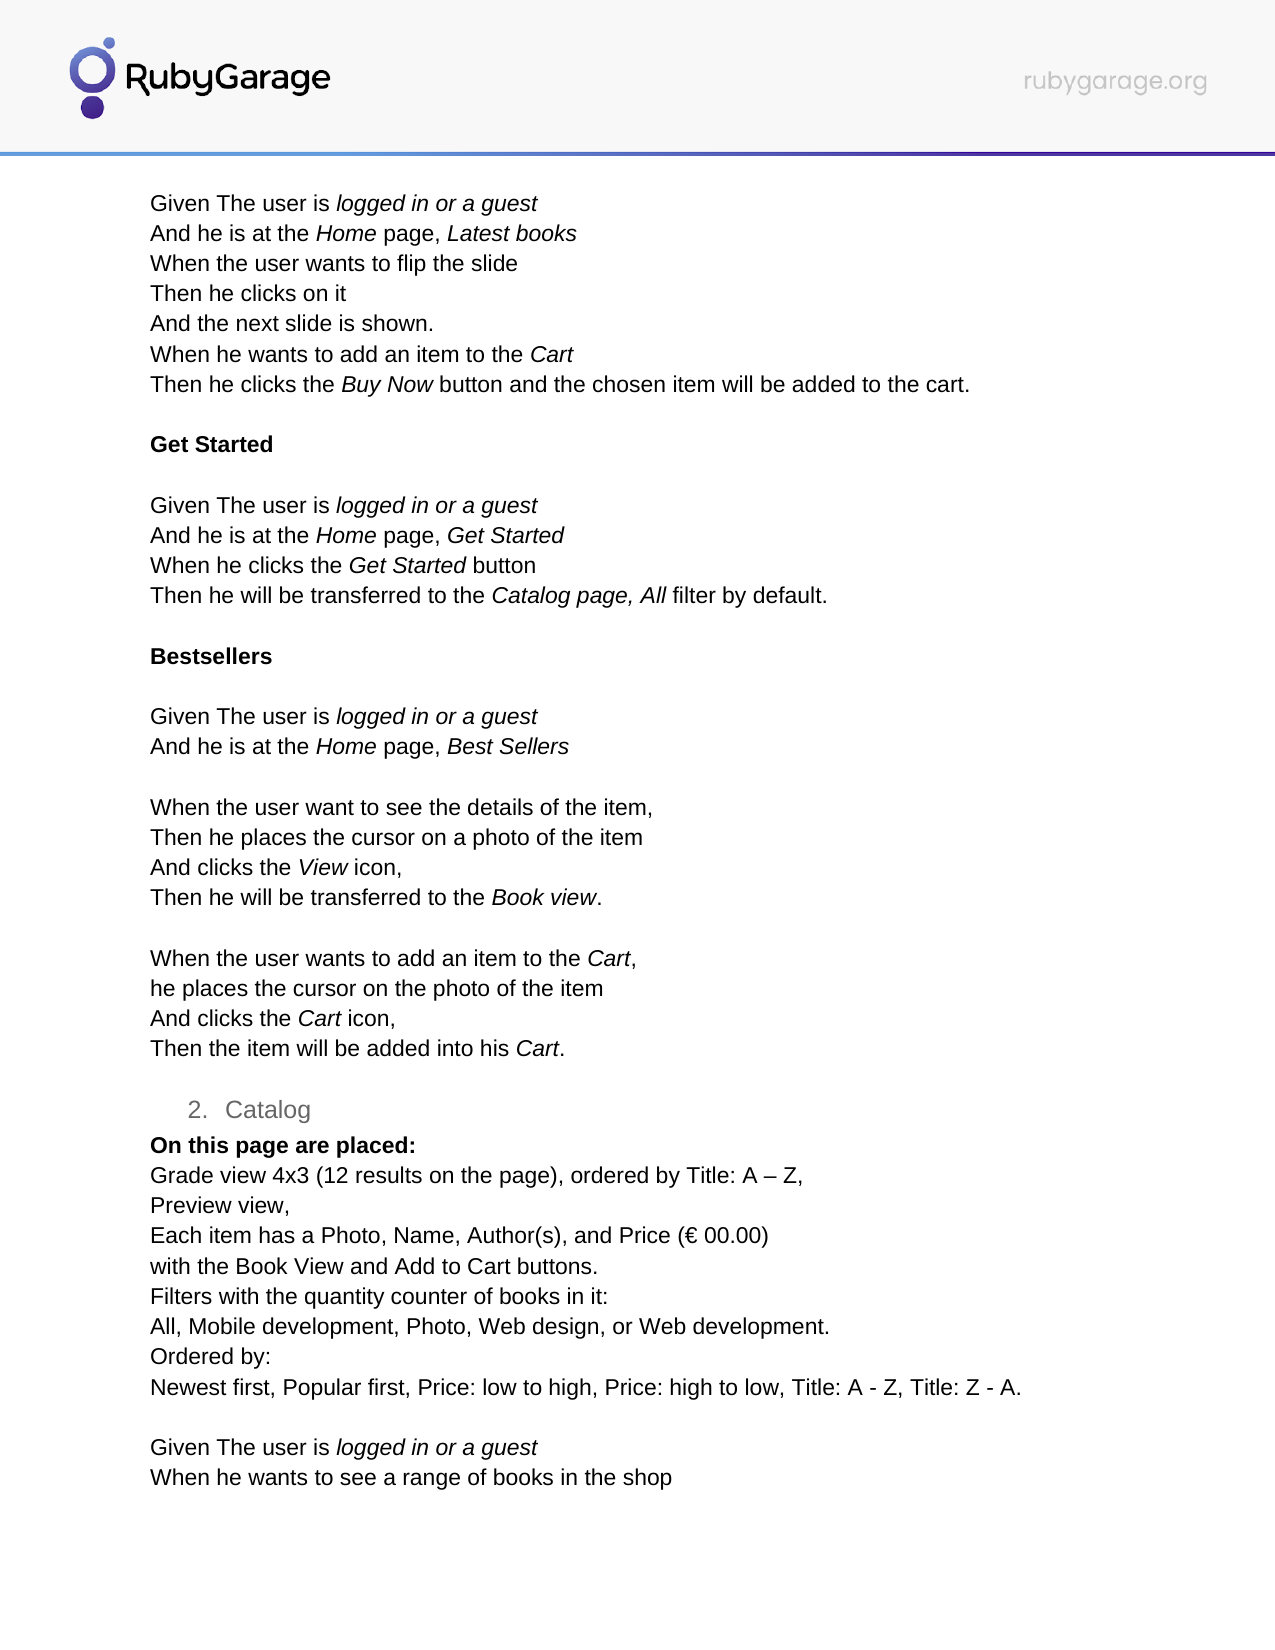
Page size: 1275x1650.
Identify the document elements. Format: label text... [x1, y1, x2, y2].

text Bestsellers [150, 643, 1125, 669]
text Newest first, Popular first, Price: low to high, Price: high to low, Title: A - Z, Title: Z - A. [150, 1373, 1125, 1400]
text When he clicks the Get Started button [150, 552, 1125, 578]
text with the Book View and Add to Cart buttons. [150, 1253, 1125, 1279]
text And he is at the Home page, Get Started [150, 522, 1125, 548]
text Given The user is logged in or a guest [150, 492, 1125, 518]
text And clicks the Cart icon, [150, 1005, 1125, 1032]
text Get Started [150, 431, 1125, 458]
text Grade view 4x3 (12 results on the page), ordered by Title: A – Z, [150, 1162, 1125, 1188]
text When the user wants to flip the slide [150, 250, 1125, 276]
text Then he will be transferred to the Catalog page, All filter by default. [150, 582, 1125, 609]
text When the user wants to add an item to the Cart, [150, 945, 1125, 971]
text On this page are placed: [150, 1132, 1125, 1158]
text When the user want to see the details of the item, [150, 794, 1125, 820]
text And clicks the View icon, [150, 854, 1125, 881]
text Then he clicks on it [150, 280, 1125, 307]
text Then he clicks the Buy Now button and the chosen item will be added to the cart. [150, 371, 1125, 397]
text Then the item will be added into his Cart. [150, 1035, 1125, 1062]
text And he is at the Home page, Latest books [150, 220, 1125, 246]
text Ordered by: [150, 1343, 1125, 1370]
text And he is at the Home page, Best Sellers [150, 733, 1125, 760]
text When he wants to add an item to the Cart [150, 341, 1125, 367]
text Preview view, [150, 1192, 1125, 1219]
subtitle Catalog [187, 1095, 1125, 1123]
text Given The user is logged in or a guest [150, 189, 1125, 216]
text And the next slide is shown. [150, 310, 1125, 337]
text Then he places the cursor on a photo of the item [150, 824, 1125, 850]
text Given The user is logged in or a guest [150, 703, 1125, 729]
text When he wants to see a range of books in the shop [150, 1464, 1125, 1491]
text Filters with the quantity counter of books in it: All, Mobile development, Photo, Web design, or Web development. [150, 1283, 1125, 1339]
text he places the cursor on the photo of the item [150, 975, 1125, 1001]
text Each item has a Photo, Name, Author(s), and Price (€ 00.00) [150, 1222, 1125, 1249]
text Given The user is logged in or a guest [150, 1434, 1125, 1460]
picture [0, 0, 1275, 156]
text Then he will be transferred to the Book view. [150, 884, 1125, 911]
